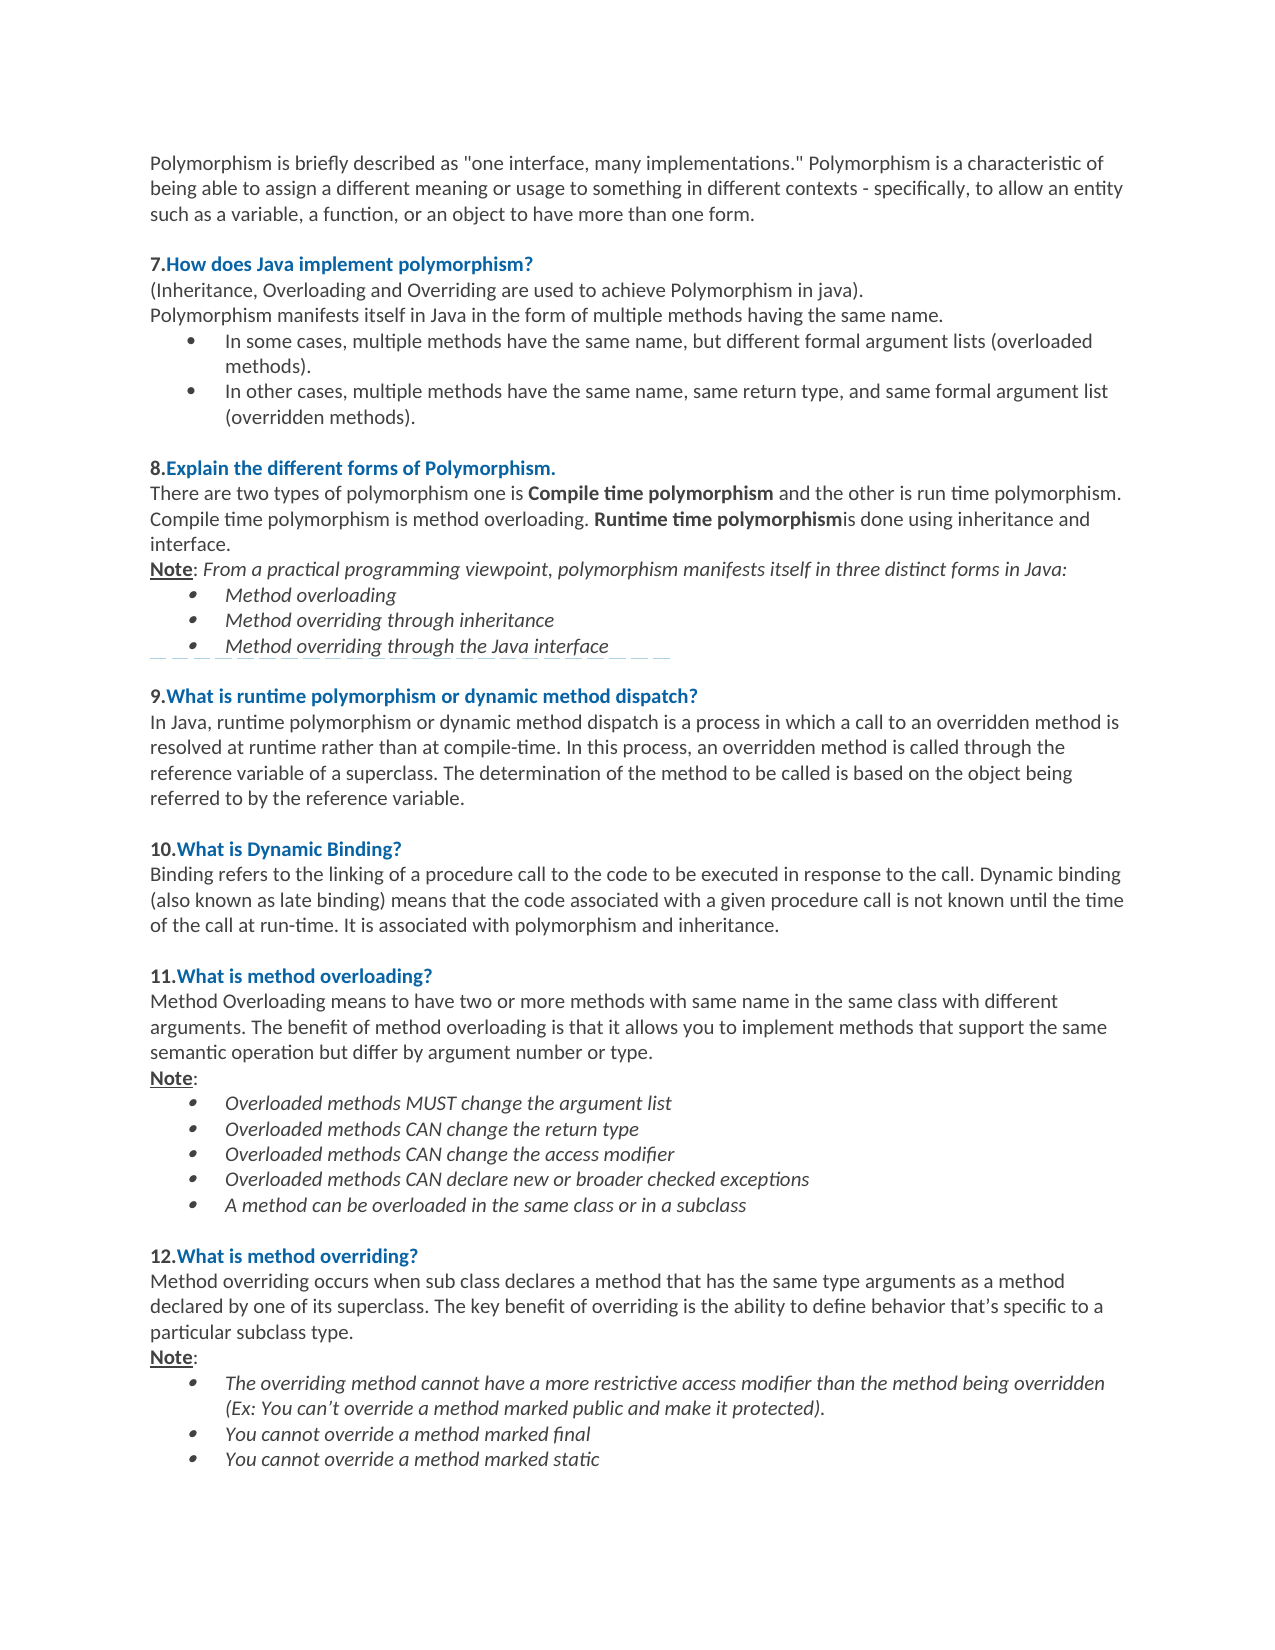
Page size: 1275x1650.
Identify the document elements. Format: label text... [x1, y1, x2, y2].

list You cannot override a method marked static [187, 1446, 1125, 1472]
list Overloaded methods CAN change the access modifier [187, 1141, 1125, 1167]
text 10.What is Dynamic Binding? [150, 811, 1125, 862]
text 11.What is method overloading? [150, 938, 1125, 989]
list In some cases, multiple methods have the same name, but different formal argument lists (overloaded methods). [187, 328, 1125, 379]
list Overloaded methods MUST change the argument list [187, 1090, 1125, 1116]
list The overriding method cannot have a more restrictive access modifier than the method being overridden (Ex: You can’t override a method marked public and make it protected). [187, 1370, 1125, 1421]
list Method overloading [187, 582, 1125, 607]
text Method Overloading means to have two or more methods with same name in the same class with different arguments. The benefit of method overloading is that it allows you to implement methods that support the same semantic operation but differ by argument number or type. Note: [150, 989, 1125, 1090]
text 7.How does Java implement polymorphism? [150, 226, 1125, 277]
list Overloaded methods CAN declare new or broader checked exceptions [187, 1167, 1125, 1192]
text 12.What is method overriding? [150, 1217, 1125, 1268]
text Binding refers to the linking of a procedure call to the code to be executed in response to the call. Dynamic binding (also known as late binding) means that the code associated with a given procedure call is not known until the time of the call at run-time. It is associated with polymorphism and inheritance. [150, 862, 1125, 938]
list A method can be overloaded in the same class or in a subclass [187, 1192, 1125, 1217]
text 9.What is runtime polymorphism or dynamic method dispatch? [150, 658, 1125, 709]
list Method overriding through inheritance [187, 607, 1125, 633]
text (Inheritance, Overloading and Overriding are used to achieve Polymorphism in java). Polymorphism manifests itself in Java in the form of multiple methods having the same name. [150, 277, 1125, 328]
text Method overriding occurs when sub class declares a method that has the same type arguments as a method declared by one of its superclass. The key benefit of overriding is the ability to define behavior that’s specific to a particular subclass type. Note: [150, 1268, 1125, 1370]
list Method overriding through the Java interface [187, 633, 1125, 658]
list You cannot override a method marked final [187, 1421, 1125, 1446]
text 8.Explain the different forms of Polymorphism. [150, 429, 1125, 480]
text In Java, runtime polymorphism or dynamic method dispatch is a process in which a call to an overridden method is resolved at runtime rather than at compile-time. In this process, an overridden method is called through the reference variable of a superclass. The determination of the method to be called is based on the object being referred to by the reference variable. [150, 709, 1125, 811]
text There are two types of polymorphism one is Compile time polymorphism and the other is run time polymorphism. Compile time polymorphism is method overloading. Runtime time polymorphismis done using inheritance and interface. Note: From a practical programming viewpoint, polymorphism manifests itself in three distinct forms in Java: [150, 480, 1125, 582]
text Polymorphism is briefly described as "one interface, many implementations." Polymorphism is a characteristic of being able to assign a different meaning or usage to something in different contexts - specifically, to allow an entity such as a variable, a function, or an object to have more than one form. [150, 150, 1125, 226]
list In other cases, multiple methods have the same name, same return type, and same formal argument list (overridden methods). [187, 379, 1125, 429]
list Overloaded methods CAN change the return type [187, 1116, 1125, 1141]
